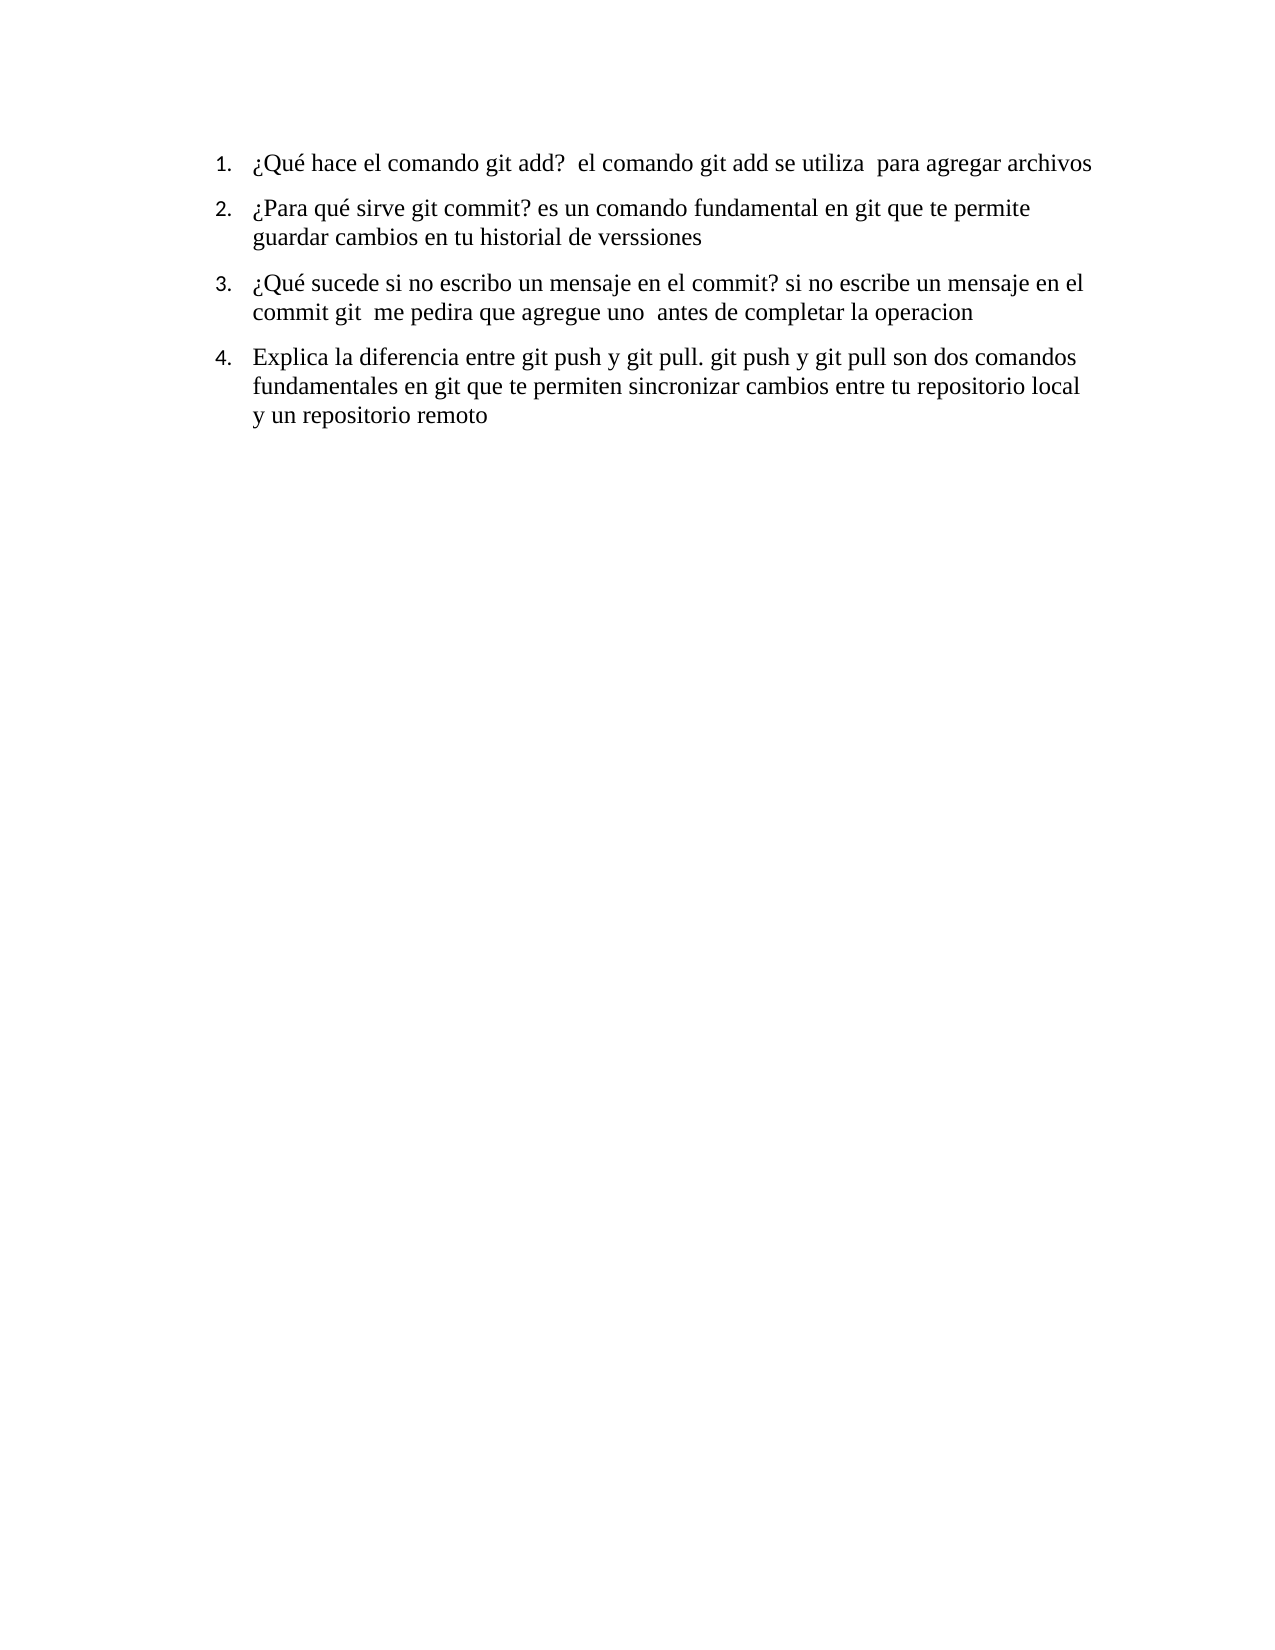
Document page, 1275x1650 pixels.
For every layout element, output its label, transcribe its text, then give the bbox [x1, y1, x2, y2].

list ¿Qué hace el comando git add? el comando git add se utiliza para agregar archivos [215, 148, 1098, 177]
list ¿Qué sucede si no escribo un mensaje en el commit? si no escribe un mensaje en el commit git me pedira que agregue uno antes de completar la operacion [215, 268, 1098, 326]
list Explica la diferencia entre git push y git pull. git push y git pull son dos comandos fundamentales en git que te permiten sincronizar cambios entre tu repositorio local y un repositorio remoto [215, 342, 1098, 429]
list ¿Para qué sirve git commit? es un comando fundamental en git que te permite guardar cambios en tu historial de verssiones [215, 193, 1098, 251]
